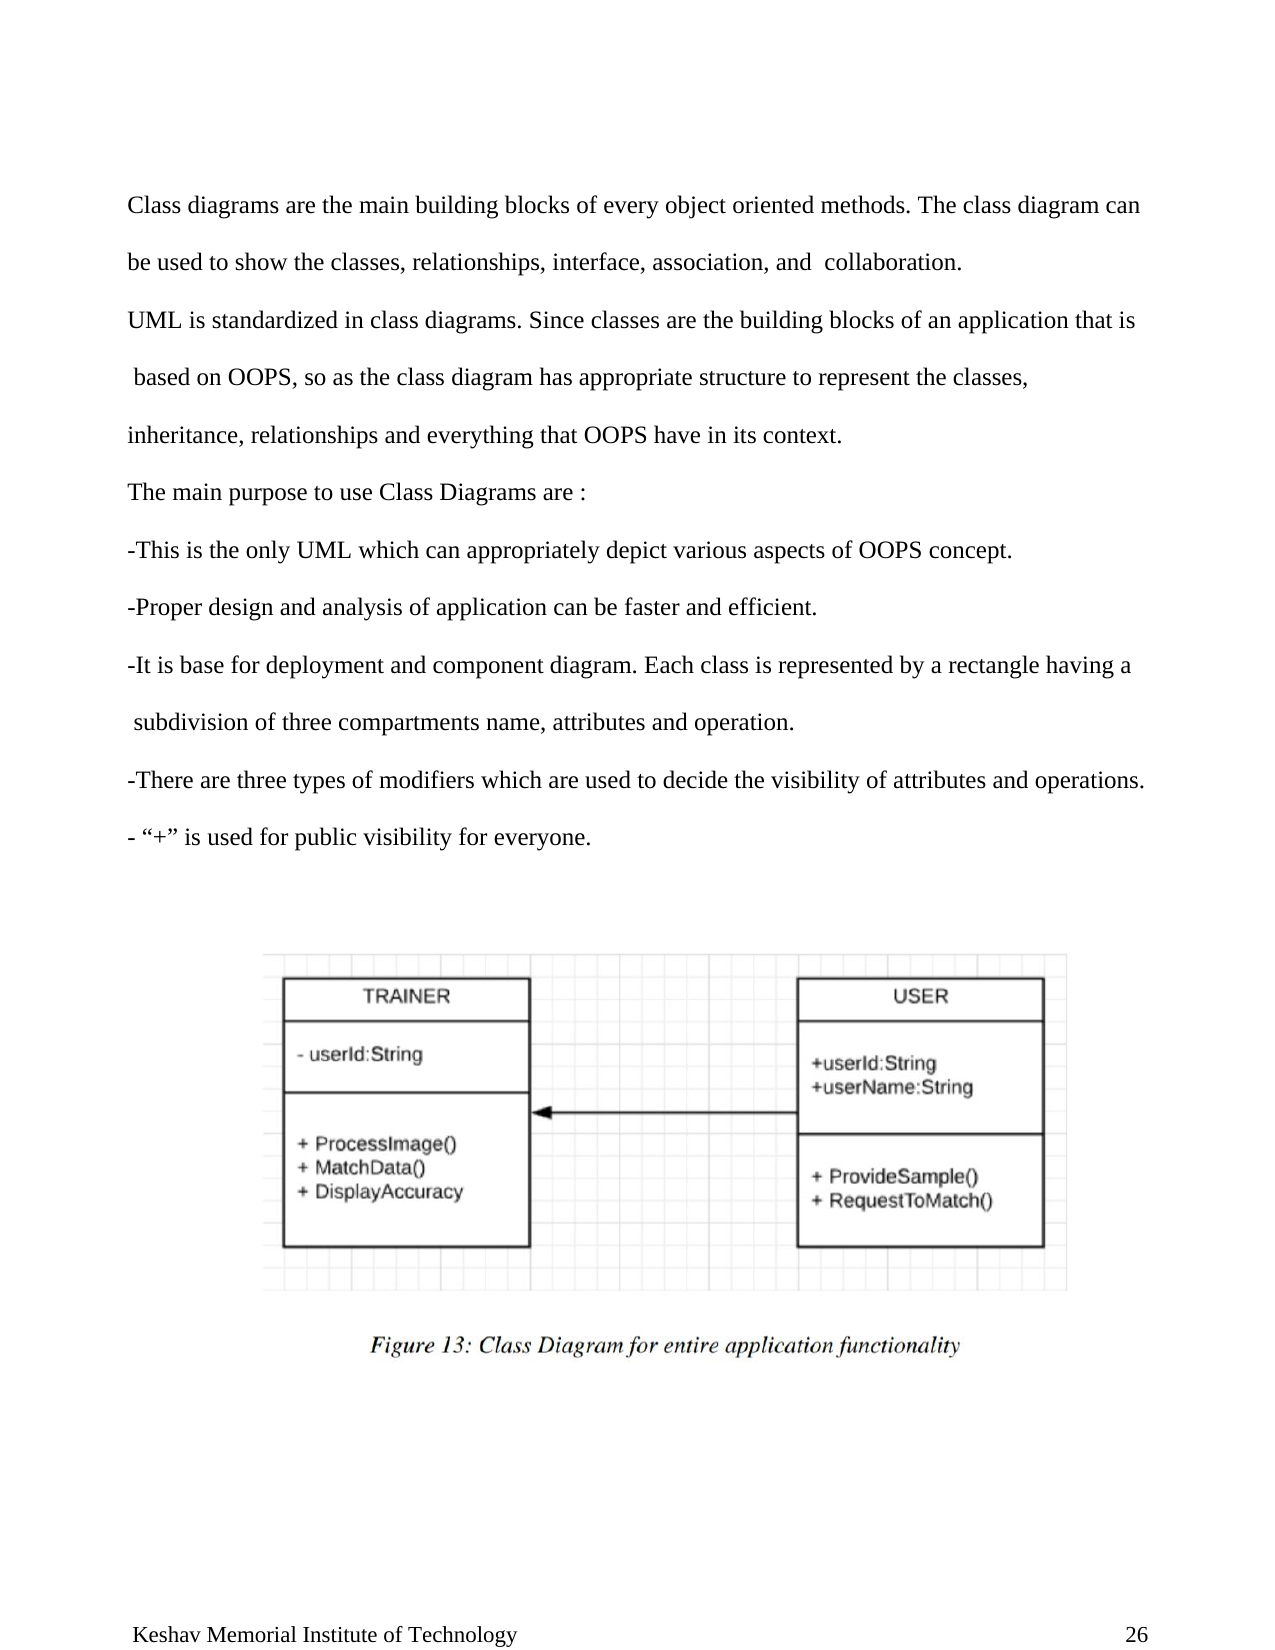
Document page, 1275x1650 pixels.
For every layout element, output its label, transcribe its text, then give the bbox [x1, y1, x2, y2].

text be used to show the classes, relationships, interface, association, and collaboration. [127, 247, 1148, 276]
text based on OOPS, so as the class diagram has appropriate structure to represent the classes, [127, 362, 1148, 391]
text Class diagrams are the main building blocks of every object oriented methods. The class diagram can [127, 190, 1148, 218]
text subdivision of three compartments name, attributes and operation. [127, 707, 1148, 736]
text -There are three types of modifiers which are used to decide the visibility of attributes and operations. [127, 765, 1148, 793]
text -Proper design and analysis of application can be faster and efficient. [127, 592, 1148, 621]
text The main purpose to use Class Diagrams are : [127, 477, 1148, 506]
text -It is base for deployment and component diagram. Each class is represented by a rectangle having a [127, 650, 1148, 678]
text - “+” is used for public visibility for everyone. [127, 822, 1148, 851]
picture [188, 908, 1087, 1397]
text inheritance, relationships and everything that OOPS have in its context. [127, 420, 1148, 448]
text UML is standardized in class diagrams. Since classes are the building blocks of an application that is [127, 305, 1148, 333]
text -This is the only UML which can appropriately depict various aspects of OOPS concept. [127, 535, 1148, 563]
